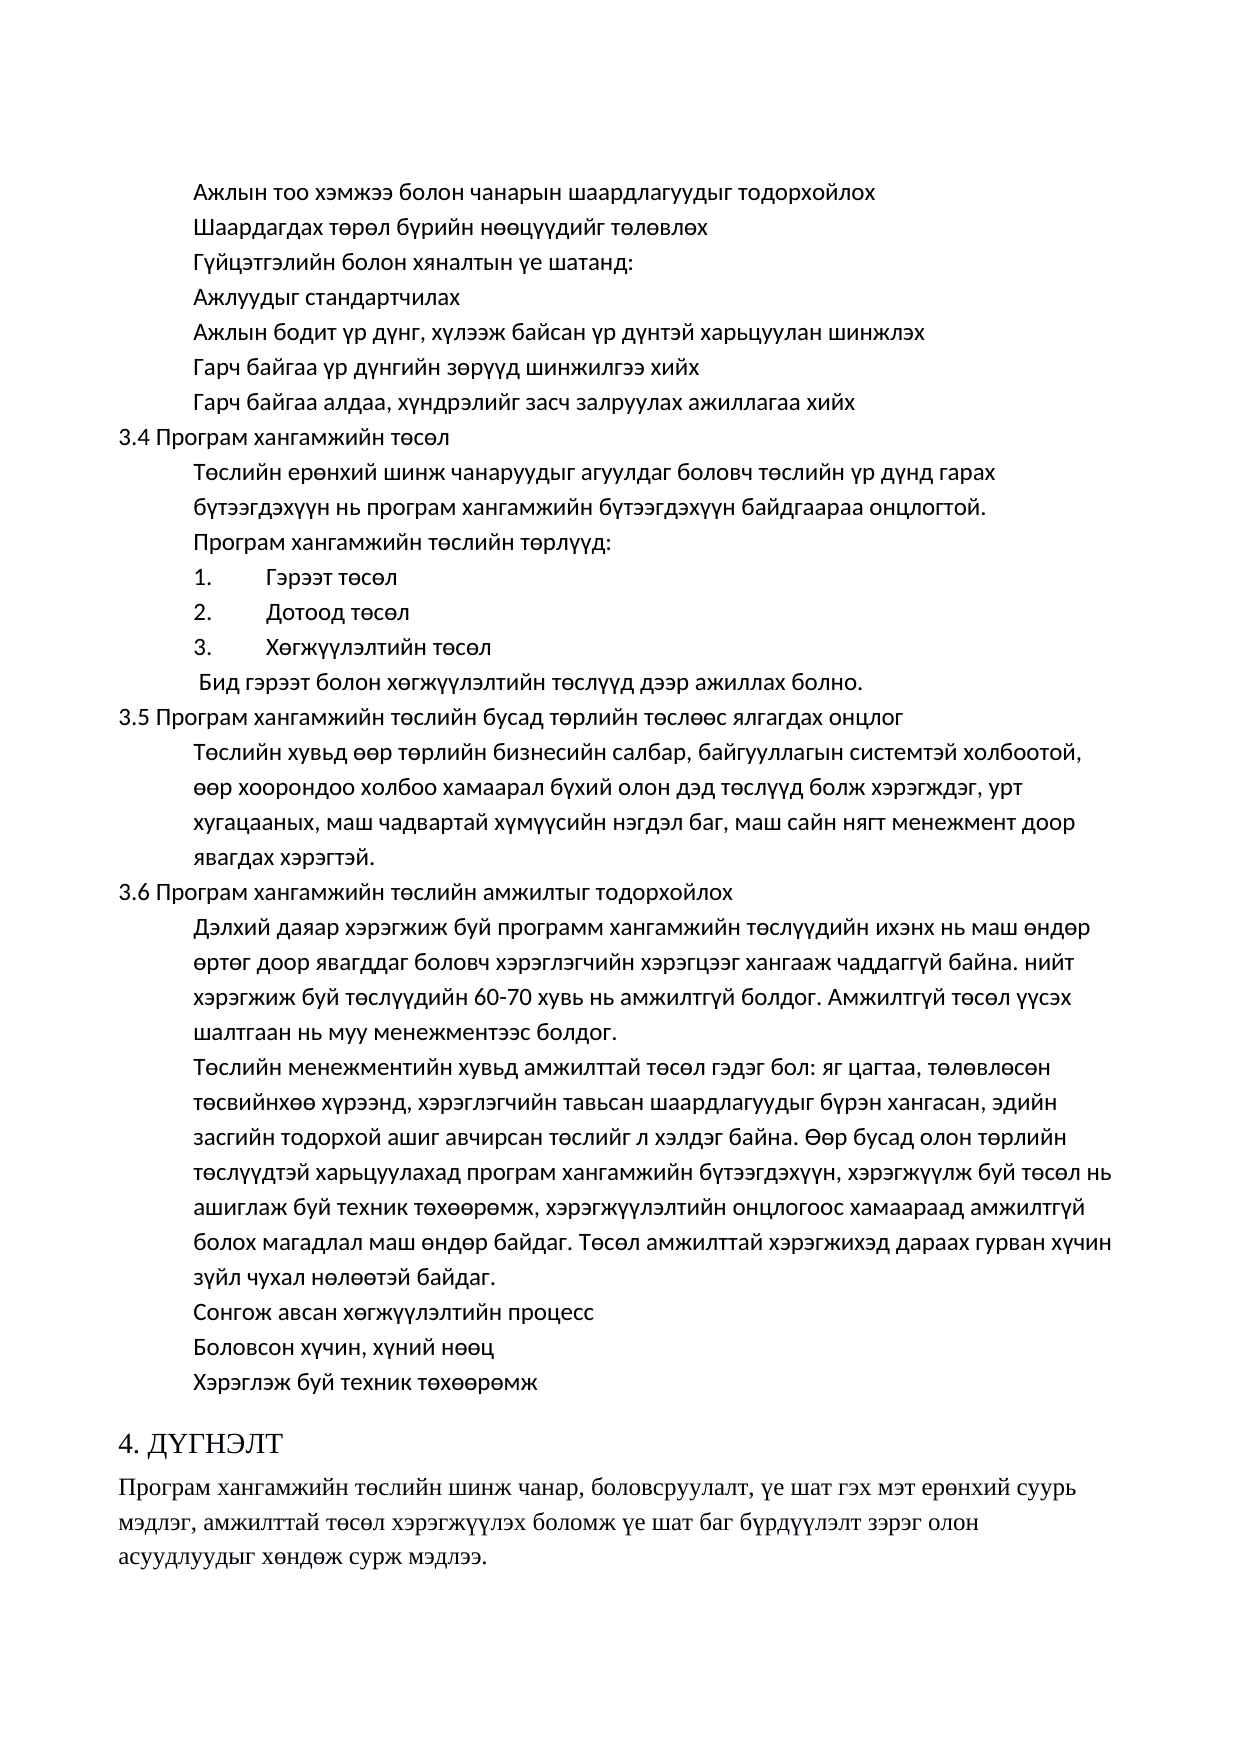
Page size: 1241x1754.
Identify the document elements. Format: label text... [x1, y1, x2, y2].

list Бид гэрээт болон хөгжүүлэлтийн төслүүд дээр ажиллах болно. [193, 666, 1122, 697]
list 1. Гэрээт төсөл [193, 561, 1122, 592]
list Програм хангамжийн төслийн бусад төрлийн төслөөс ялгагдах онцлог [118, 701, 1122, 732]
list 2. Дотоод төсөл [193, 596, 1122, 627]
list Гүйцэтгэлийн болон хяналтын үе шатанд: [193, 246, 1122, 277]
list Сонгож авсан хөгжүүлэлтийн процесс [193, 1296, 1122, 1327]
list Ажлын бодит үр дүнг, хүлээж байсан үр дүнтэй харьцуулан шинжлэх [193, 316, 1122, 347]
list Төслийн хувьд өөр төрлийн бизнесийн салбар, байгууллагын системтэй холбоотой, өөр хоорондоо холбоо хамаарал бүхий олон дэд төслүүд болж хэрэгждэг, урт хугацааных, маш чадвартай хүмүүсийн нэгдэл баг, маш сайн нягт менежмент доор явагдах хэрэгтэй. [193, 736, 1122, 872]
list Гарч байгаа алдаа, хүндрэлийг засч залруулах ажиллагаа хийх [193, 386, 1122, 417]
list Гарч байгаа үр дүнгийн зөрүүд шинжилгээ хийх [193, 351, 1122, 382]
list Ажлуудыг стандартчилах [193, 281, 1122, 312]
list Боловсон хүчин, хүний нөөц [193, 1331, 1122, 1362]
list Төслийн менежментийн хувьд амжилттай төсөл гэдэг бол: яг цагтаа, төлөвлөсөн төсвийнхөө хүрээнд, хэрэглэгчийн тавьсан шаардлагуудыг бүрэн хангасан, эдийн засгийн тодорхой ашиг авчирсан төслийг л хэлдэг байна. Өөр бусад олон төрлийн төслүүдтэй харьцуулахад програм хангамжийн бүтээгдэхүүн, хэрэгжүүлж буй төсөл нь ашиглаж буй техник төхөөрөмж, хэрэгжүүлэлтийн онцлогоос хамаараад амжилтгүй болох магадлал маш өндөр байдаг. Төсөл амжилттай хэрэгжихэд дараах гурван хүчин зүйл чухал нөлөөтэй байдаг. [193, 1051, 1122, 1292]
list Дэлхий даяар хэрэгжиж буй программ хангамжийн төслүүдийн ихэнх нь маш өндөр өртөг доор явагддаг боловч хэрэглэгчийн хэрэгцээг хангааж чаддаггүй байна. нийт хэрэгжиж буй төслүүдийн 60-70 хувь нь амжилтгүй болдог. Амжилтгүй төсөл үүсэх шалтгаан нь муу менежментээс болдог. [193, 911, 1122, 1047]
list 3. Хөгжүүлэлтийн төсөл [193, 631, 1122, 662]
list Ажлын тоо хэмжээ болон чанарын шаардлагуудыг тодорхойлох [193, 176, 1122, 207]
list Хэрэглэж буй техник төхөөрөмж [193, 1366, 1122, 1397]
list Төслийн ерөнхий шинж чанаруудыг агуулдаг боловч төслийн үр дүнд гарах бүтээгдэхүүн нь програм хангамжийн бүтээгдэхүүн байдгаараа онцлогтой. [193, 456, 1122, 522]
list Програм хангамжийн төслийн амжилтыг тодорхойлох [118, 876, 1122, 907]
list Програм хангамжийн төслийн төрлүүд: [193, 526, 1122, 557]
list Шаардагдах төрөл бүрийн нөөцүүдийг төлөвлөх [193, 211, 1122, 242]
subtitle 4. ДҮГНЭЛТ [118, 1426, 1122, 1460]
list Програм хангамжийн төсөл [118, 421, 1122, 452]
text Програм хангамжийн төслийн шинж чанар, боловсруулалт, үе шат гэх мэт ерөнхий суурь мэдлэг, амжилттай төсөл хэрэгжүүлэх боломж үе шат баг бүрдүүлэлт зэрэг олон асуудлуудыг хөндөж сурж мэдлээ. [118, 1472, 1122, 1570]
